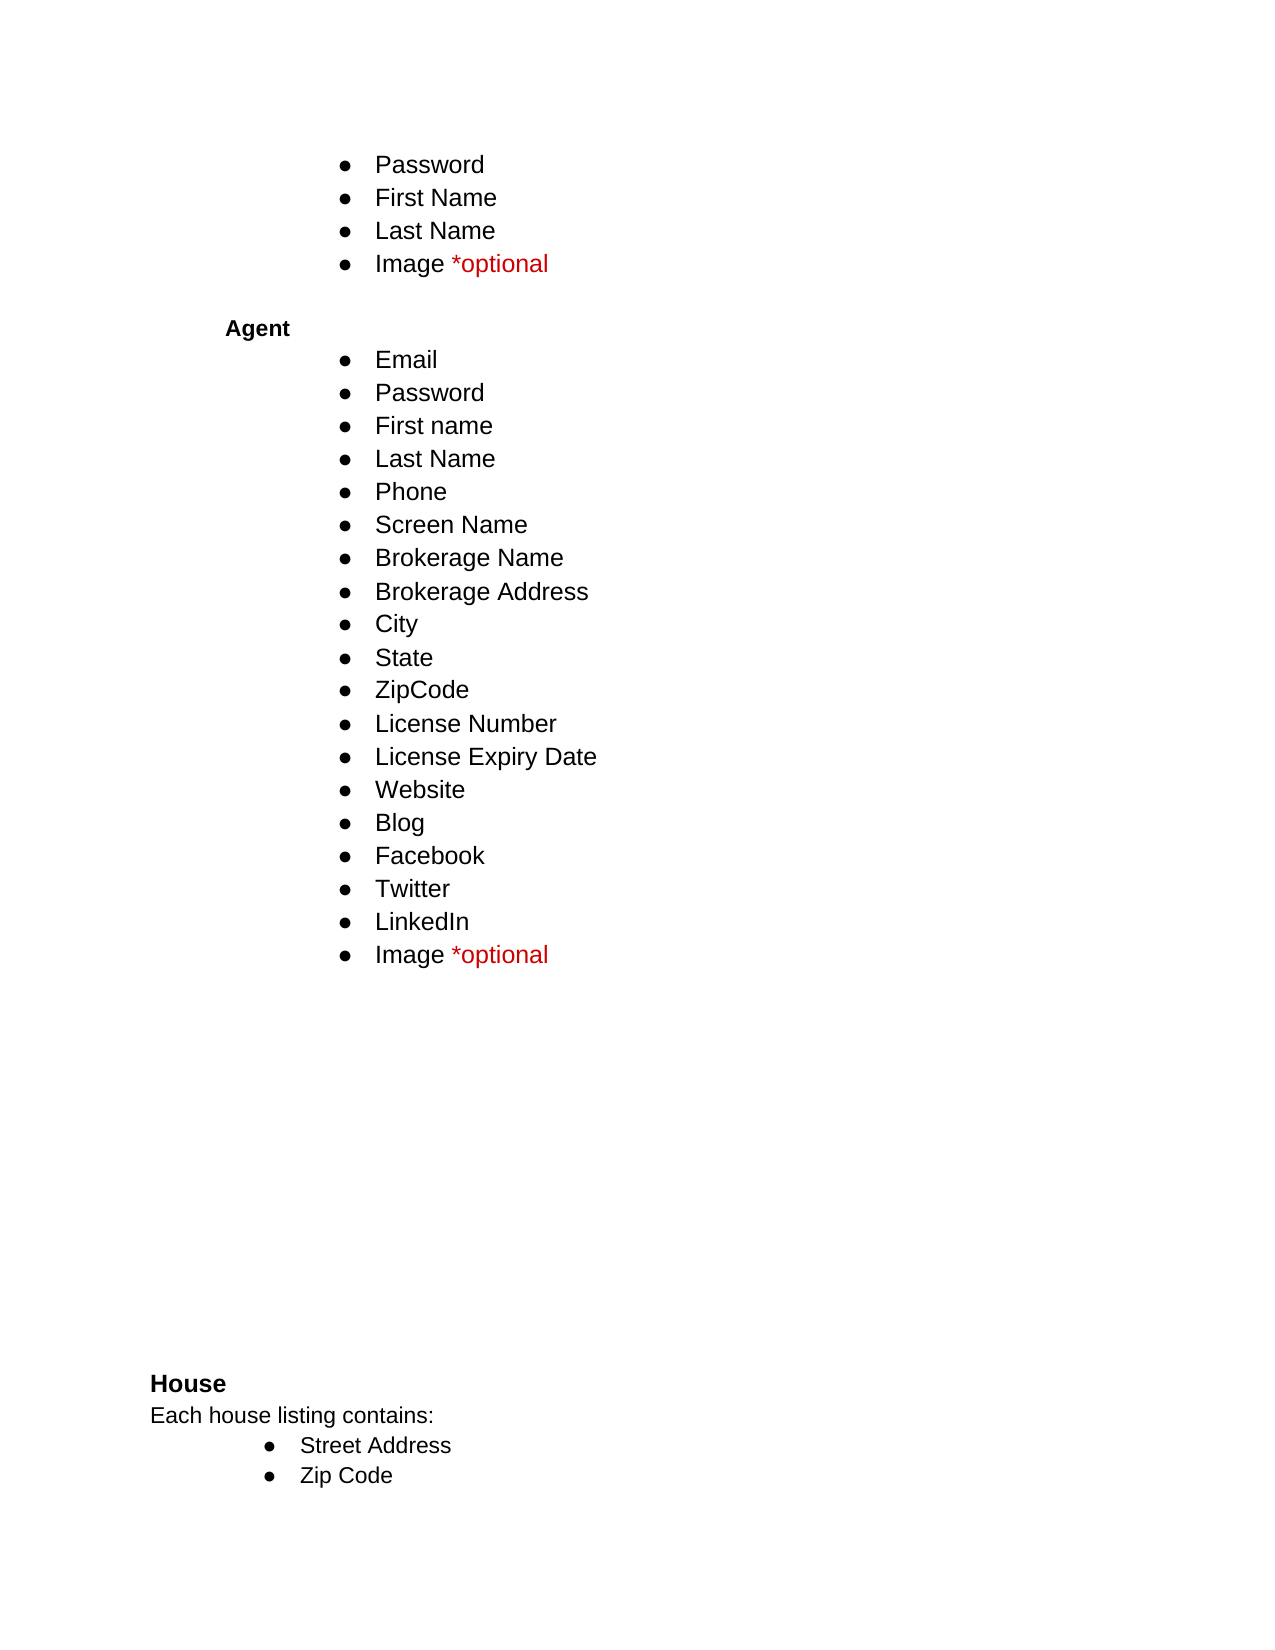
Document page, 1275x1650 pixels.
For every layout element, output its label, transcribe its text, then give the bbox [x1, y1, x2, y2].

list Last Name [337, 216, 1125, 245]
list Twitter [337, 874, 1125, 902]
list Image *optional [337, 940, 1125, 968]
list Password [337, 378, 1125, 407]
list Phone [337, 477, 1125, 506]
text House [150, 1369, 1125, 1398]
list First Name [337, 183, 1125, 212]
list Password [337, 150, 1125, 179]
list Last Name [337, 444, 1125, 473]
list Screen Name [337, 510, 1125, 539]
list Zip Code [262, 1462, 1125, 1489]
list Brokerage Address [337, 576, 1125, 605]
list Street Address [262, 1432, 1125, 1458]
list State [337, 642, 1125, 671]
list Website [337, 774, 1125, 803]
text Each house listing contains: [150, 1402, 1125, 1428]
list Facebook [337, 841, 1125, 869]
list Image *optional [337, 249, 1125, 278]
list Email [337, 345, 1125, 374]
list License Number [337, 708, 1125, 737]
list First name [337, 411, 1125, 440]
list License Expiry Date [337, 742, 1125, 770]
list LinkedIn [337, 907, 1125, 935]
list ZipCode [337, 676, 1125, 704]
list City [337, 609, 1125, 638]
list Brokerage Name [337, 543, 1125, 572]
text Agent [150, 315, 1125, 341]
list Blog [337, 808, 1125, 836]
